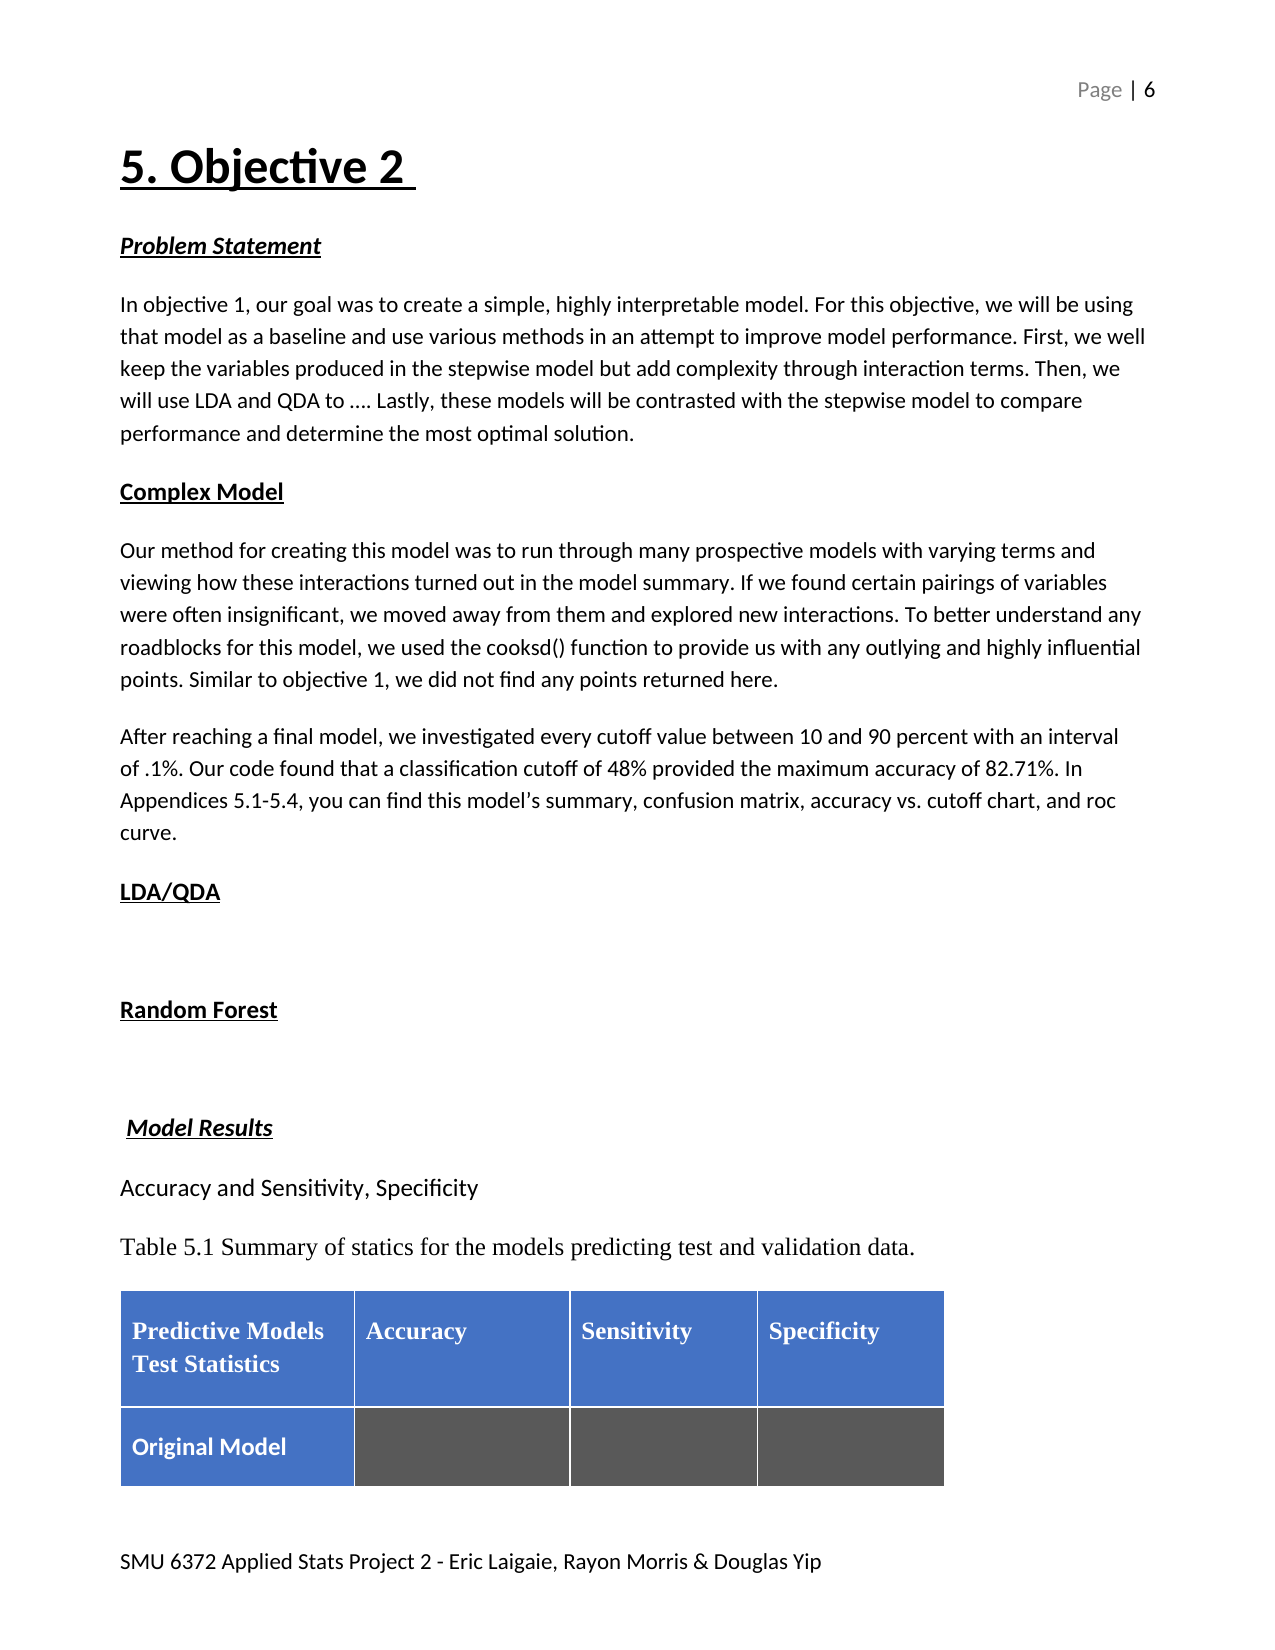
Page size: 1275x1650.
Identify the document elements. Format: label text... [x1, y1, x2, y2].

text 5. Objective 2 [120, 135, 1155, 196]
text Table 5.1 Summary of statics for the models predicting test and validation data. [120, 1232, 1155, 1261]
text Problem Statement [120, 230, 1155, 261]
text After reaching a final model, we investigated every cutoff value between 10 and 90 percent with an interval of .1%. Our code found that a classification cutoff of 48% provided the maximum accuracy of 82.71%. In Appendices 5.1-5.4, you can find this model’s summary, confusion matrix, accuracy vs. cutoff chart, and roc curve. [120, 722, 1155, 847]
text Accuracy and Sensitivity, Specificity [120, 1172, 1155, 1202]
table_cell [355, 1408, 569, 1486]
table_header Predictive Models Test Statistics [121, 1291, 354, 1406]
text Our method for creating this model was to run through many prospective models with varying terms and viewing how these interactions turned out in the model summary. If we found certain pairings of variables were often insignificant, we moved away from them and explored new interactions. To better understand any roadblocks for this model, we used the cooksd() function to provide us with any outlying and highly influential points. Similar to objective 1, we did not find any points returned here. [120, 536, 1155, 693]
table_header Accuracy [355, 1291, 569, 1406]
table_cell Original Model [121, 1408, 354, 1486]
text In objective 1, our goal was to create a simple, highly interpretable model. For this objective, we will be using that model as a baseline and use various methods in an attempt to improve model performance. First, we well keep the variables produced in the stepwise model but add complexity through interaction terms. Then, we will use LDA and QDA to …. Lastly, these models will be contrasted with the stepwise model to compare performance and determine the most optimal solution. [120, 290, 1155, 447]
table_header Sensitivity [571, 1291, 757, 1406]
table_cell [571, 1408, 757, 1486]
text Model Results [120, 1112, 1155, 1142]
table_cell [758, 1408, 944, 1486]
table_header Specificity [758, 1291, 944, 1406]
